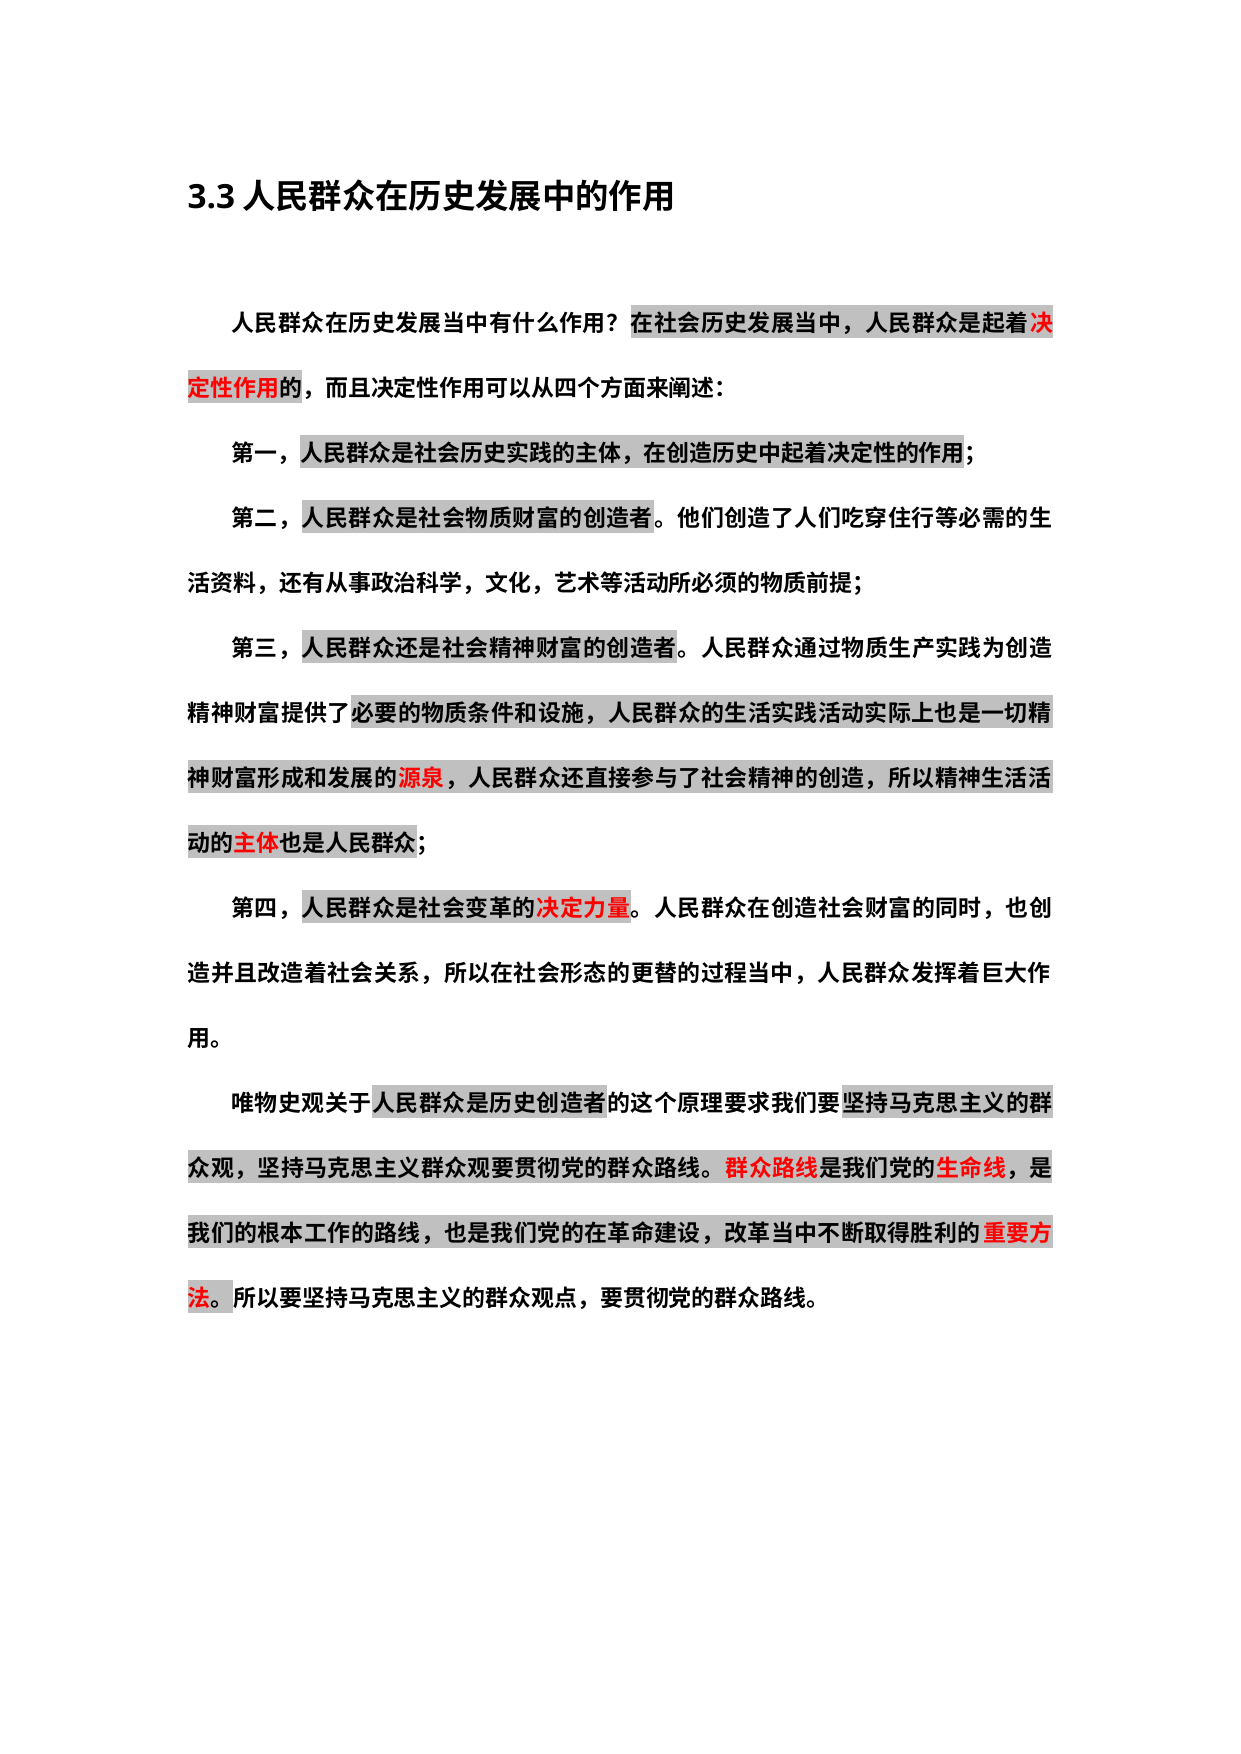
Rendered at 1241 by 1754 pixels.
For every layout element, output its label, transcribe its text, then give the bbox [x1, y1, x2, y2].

subtitle 3.3人民群众在历史发展中的作用 [187, 162, 1053, 227]
text 人民群众在历史发展当中有什么作用？在社会历史发展当中，人民群众是起着决定性作用的，而且决定性作用可以从四个方面来阐述： [187, 289, 1053, 419]
text 第一，人民群众是社会历史实践的主体，在创造历史中起着决定性的作用； [187, 419, 1053, 484]
text 第三，人民群众还是社会精神财富的创造者。人民群众通过物质生产实践为创造精神财富提供了必要的物质条件和设施，人民群众的生活实践活动实际上也是一切精神财富形成和发展的源泉，人民群众还直接参与了社会精神的创造，所以精神生活活动的主体也是人民群众； [187, 614, 1053, 874]
text 第二，人民群众是社会物质财富的创造者。他们创造了人们吃穿住行等必需的生活资料，还有从事政治科学，文化，艺术等活动所必须的物质前提； [187, 484, 1053, 614]
text 唯物史观关于人民群众是历史创造者的这个原理要求我们要坚持马克思主义的群众观，坚持马克思主义群众观要贯彻党的群众路线。群众路线是我们党的生命线，是我们的根本工作的路线，也是我们党的在革命建设，改革当中不断取得胜利的重要方法。所以要坚持马克思主义的群众观点，要贯彻党的群众路线。 [187, 1069, 1053, 1329]
text 第四，人民群众是社会变革的决定力量。人民群众在创造社会财富的同时，也创造并且改造着社会关系，所以在社会形态的更替的过程当中，人民群众发挥着巨大作用。 [187, 874, 1053, 1069]
